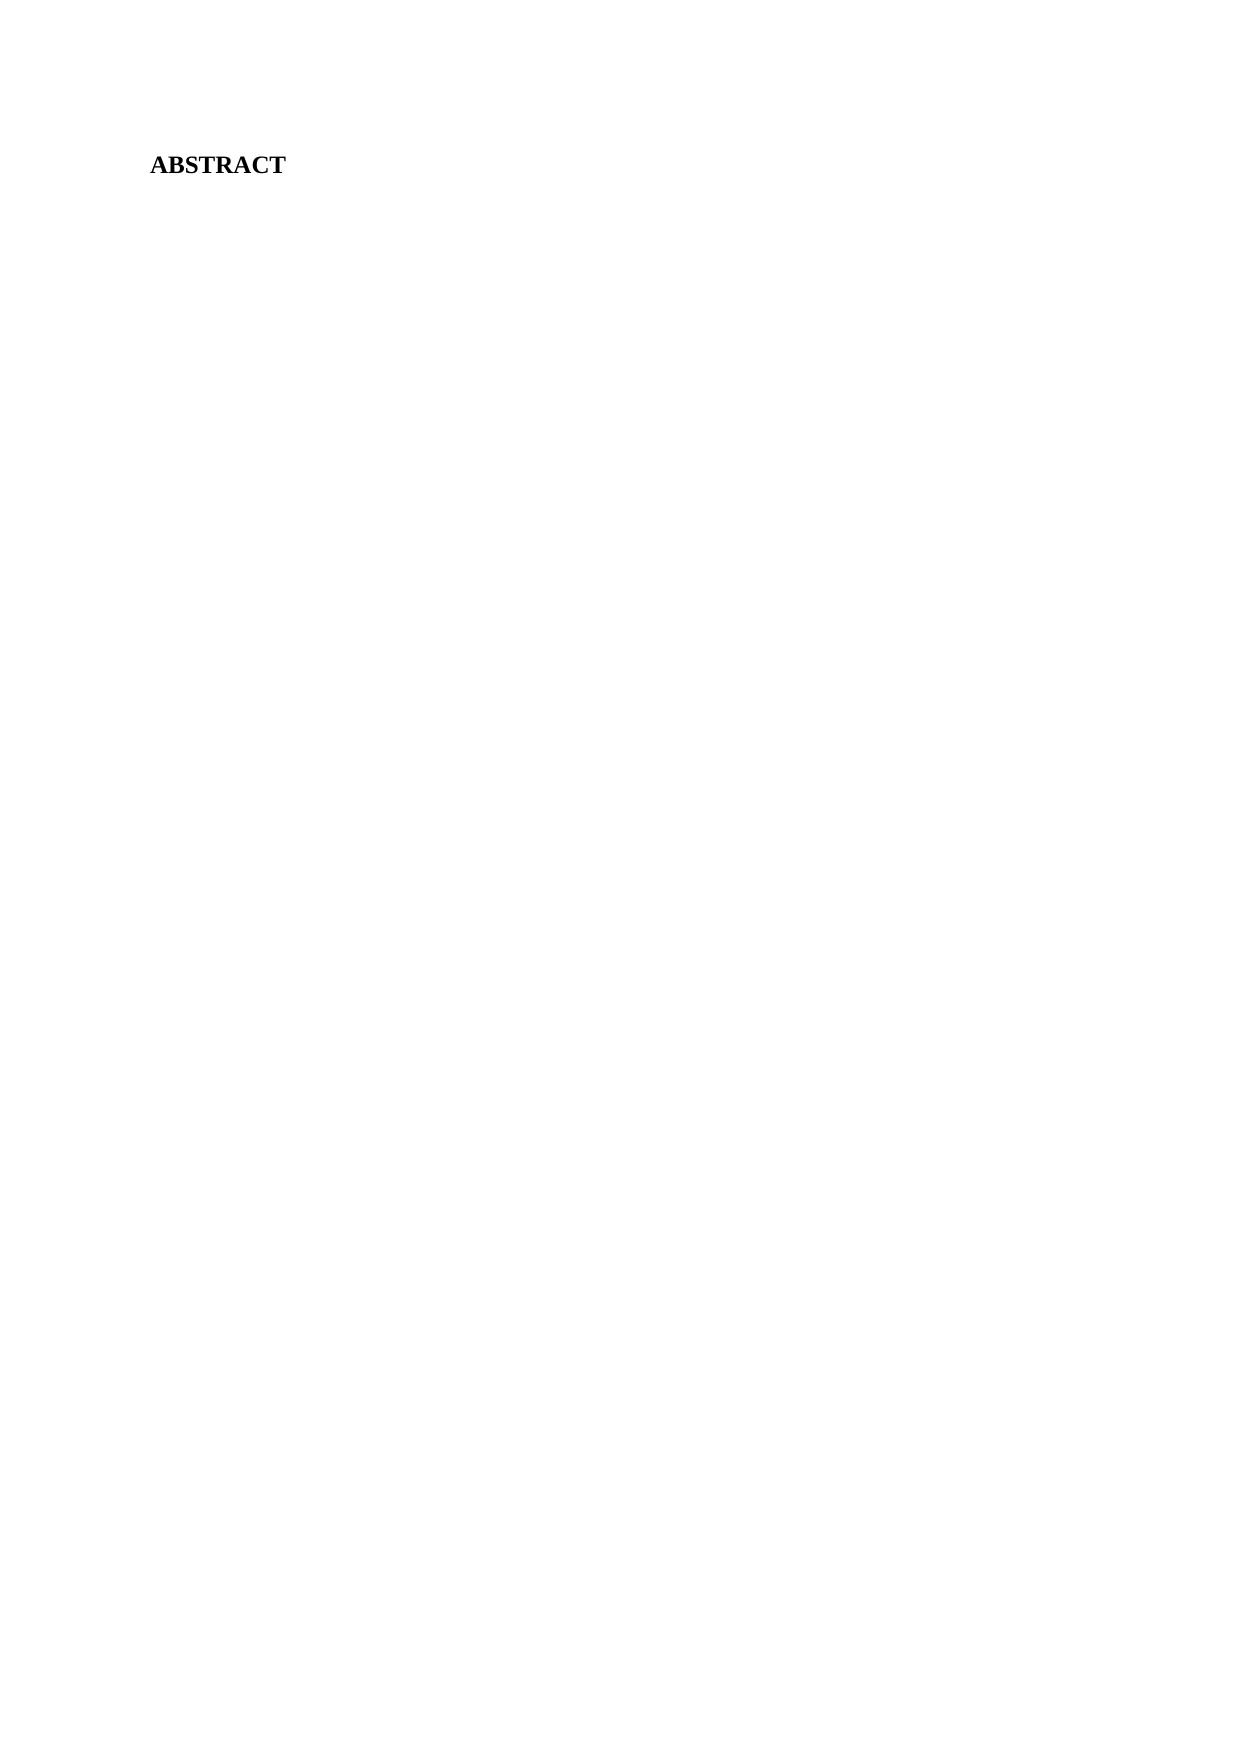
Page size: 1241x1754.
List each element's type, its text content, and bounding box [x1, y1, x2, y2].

text ABSTRACT [150, 150, 1090, 179]
